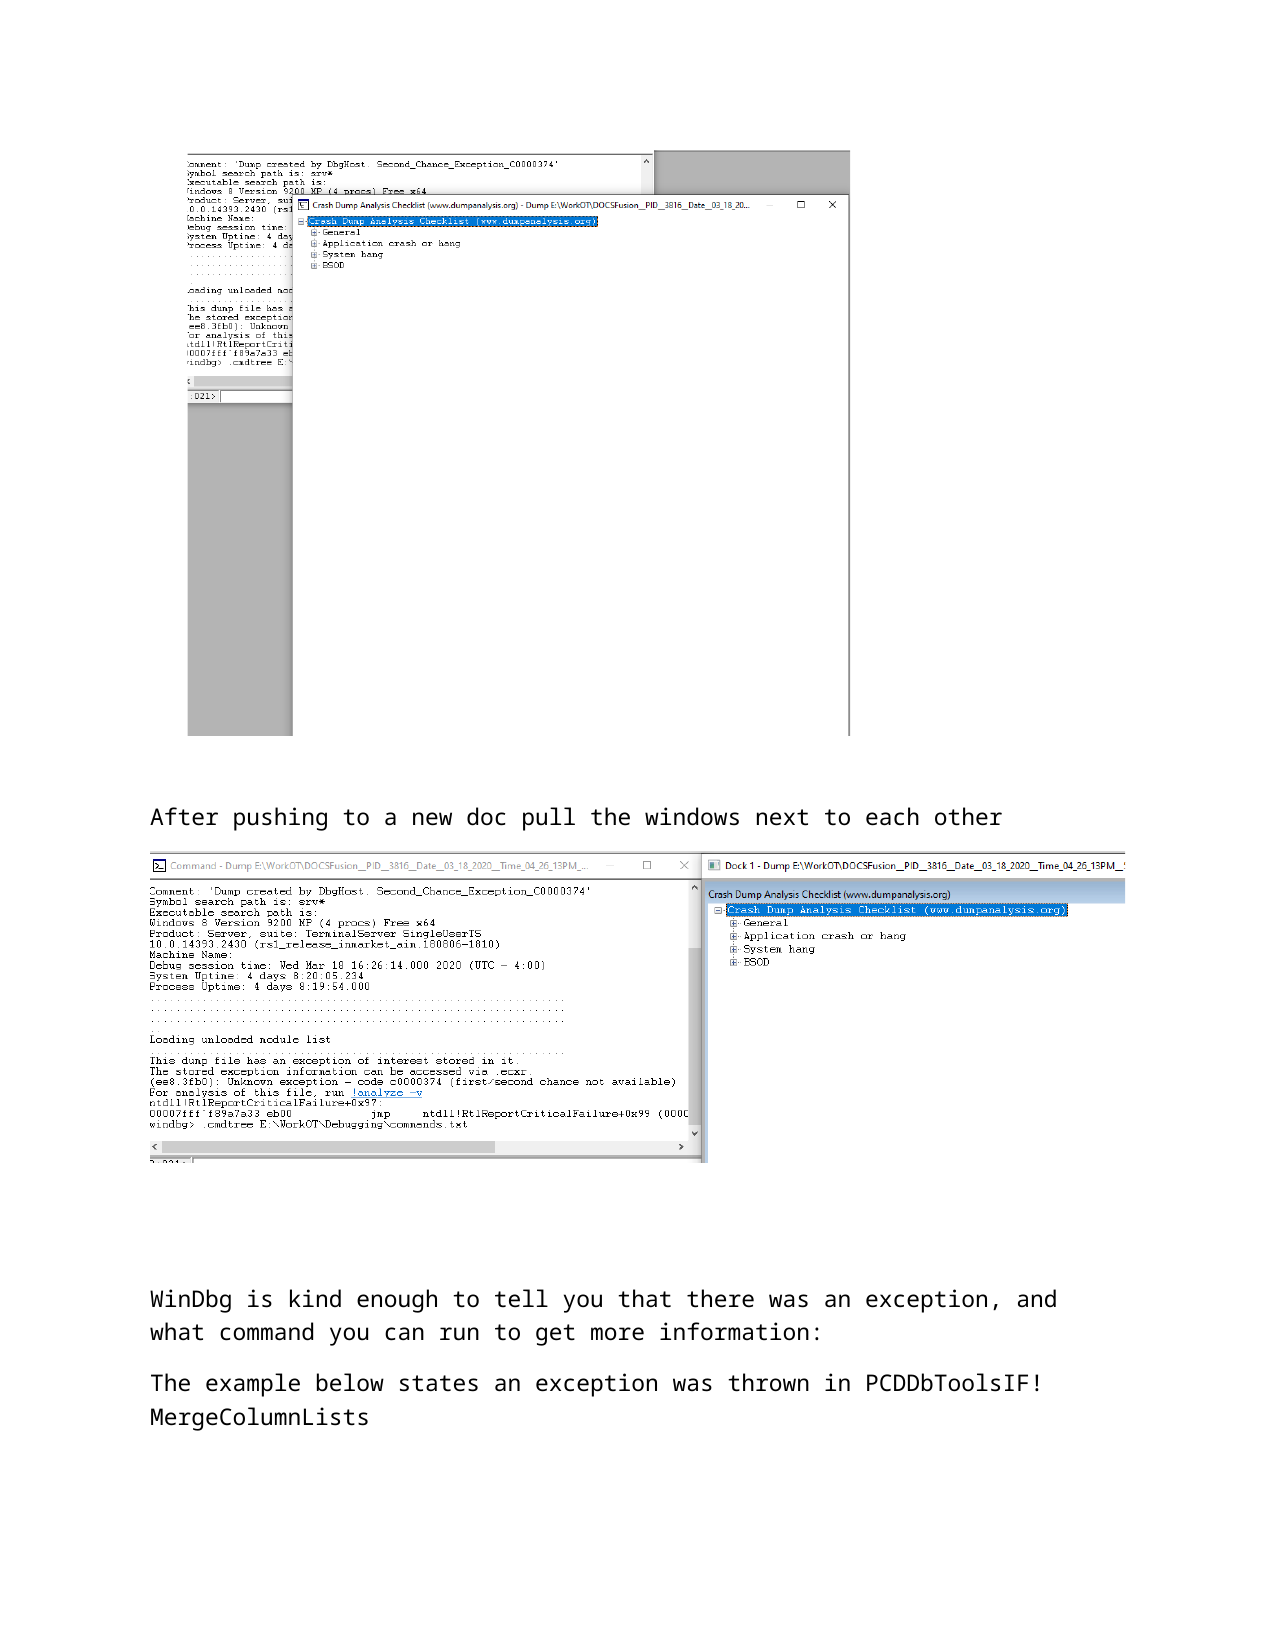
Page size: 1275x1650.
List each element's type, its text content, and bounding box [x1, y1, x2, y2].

picture [150, 851, 1125, 1163]
text WinDbg is kind enough to tell you that there was an exception, and what command you can run to get more information: [150, 1283, 1125, 1348]
text After pushing to a new doc pull the windows next to each other [150, 801, 1125, 832]
picture [187, 150, 851, 736]
text The example below states an exception was thrown in PCDDbToolsIF!MergeColumnLists [150, 1367, 1125, 1432]
